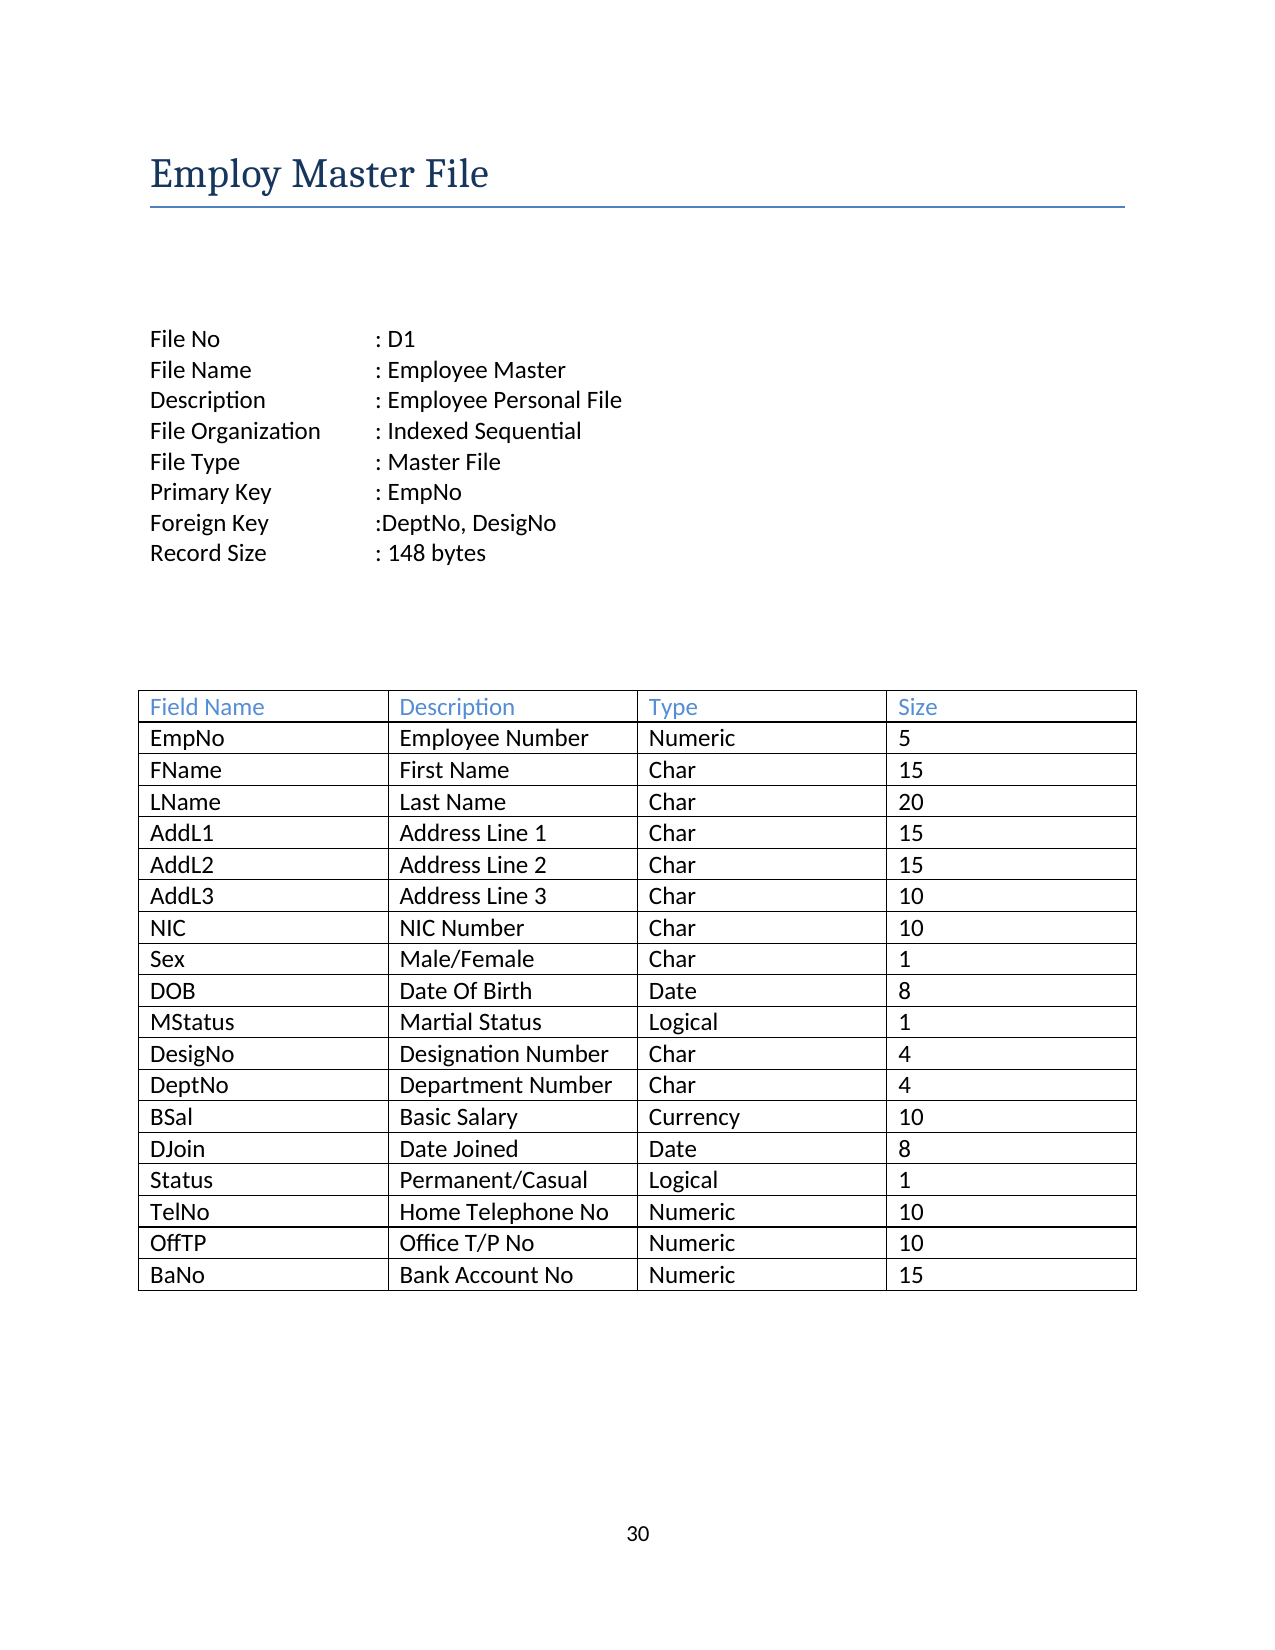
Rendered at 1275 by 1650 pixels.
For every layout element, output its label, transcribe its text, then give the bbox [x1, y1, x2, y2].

table_cell Char [638, 1038, 886, 1069]
table_cell TelNo [139, 1196, 388, 1226]
table_cell Designation Number [389, 1038, 637, 1069]
table_cell Logical [638, 1007, 886, 1037]
table_cell Date Joined [389, 1133, 637, 1163]
table_cell 10 [887, 912, 1136, 942]
table_cell Department Number [389, 1070, 637, 1100]
table_cell Date Of Birth [389, 975, 637, 1006]
table_cell 8 [887, 1133, 1136, 1163]
table_cell EmpNo [139, 723, 388, 753]
text File Organization : Indexed Sequential [150, 415, 1125, 446]
table_cell AddL1 [139, 817, 388, 848]
table_cell 1 [887, 1007, 1136, 1037]
table_cell Sex [139, 944, 388, 974]
text Record Size : 148 bytes [150, 537, 1125, 568]
title Employ Master File [150, 150, 1125, 206]
table_cell Last Name [389, 786, 637, 816]
table_cell Char [638, 880, 886, 911]
table_cell BaNo [139, 1259, 388, 1289]
table_cell Char [638, 849, 886, 879]
table_cell OffTP [139, 1228, 388, 1258]
table_cell DeptNo [139, 1070, 388, 1100]
table_cell Numeric [638, 1196, 886, 1226]
table_cell Address Line 2 [389, 849, 637, 879]
table_cell 1 [887, 1164, 1136, 1195]
table_cell DJoin [139, 1133, 388, 1163]
table_cell Date [638, 1133, 886, 1163]
table_cell Numeric [638, 1259, 886, 1289]
table_cell 15 [887, 1259, 1136, 1289]
table_cell Employee Number [389, 723, 637, 753]
text File No : D1 [150, 324, 1125, 354]
table_cell DOB [139, 975, 388, 1006]
table_cell 15 [887, 817, 1136, 848]
table_cell DesigNo [139, 1038, 388, 1069]
table_cell Address Line 1 [389, 817, 637, 848]
table_cell 20 [887, 786, 1136, 816]
table_cell Char [638, 786, 886, 816]
table_cell Char [638, 817, 886, 848]
table_cell 10 [887, 1101, 1136, 1132]
table_cell MStatus [139, 1007, 388, 1037]
table_cell Martial Status [389, 1007, 637, 1037]
text Primary Key : EmpNo [150, 476, 1125, 507]
table_cell 8 [887, 975, 1136, 1006]
table_cell 5 [887, 723, 1136, 753]
table_cell Permanent/Casual [389, 1164, 637, 1195]
table_cell 15 [887, 754, 1136, 784]
table_cell AddL2 [139, 849, 388, 879]
table_cell BSal [139, 1101, 388, 1132]
table_header Type [638, 691, 886, 721]
text Description : Employee Personal File [150, 385, 1125, 415]
table_cell AddL3 [139, 880, 388, 911]
table_cell 4 [887, 1038, 1136, 1069]
text File Name : Employee Master [150, 354, 1125, 385]
table_cell FName [139, 754, 388, 784]
table_cell Office T/P No [389, 1228, 637, 1258]
table_cell NIC [139, 912, 388, 942]
table_cell Logical [638, 1164, 886, 1195]
table_cell Numeric [638, 1228, 886, 1258]
table_cell Char [638, 944, 886, 974]
table_cell 15 [887, 849, 1136, 879]
table_cell Home Telephone No [389, 1196, 637, 1226]
table_header Field Name [139, 691, 388, 721]
table_cell Basic Salary [389, 1101, 637, 1132]
table_cell Status [139, 1164, 388, 1195]
table_cell Char [638, 754, 886, 784]
table_cell 4 [887, 1070, 1136, 1100]
table_cell 1 [887, 944, 1136, 974]
text Foreign Key :DeptNo, DesigNo [150, 507, 1125, 537]
table_cell Numeric [638, 723, 886, 753]
table_cell 10 [887, 1196, 1136, 1226]
table_header Size [887, 691, 1136, 721]
text File Type : Master File [150, 446, 1125, 476]
table_cell First Name [389, 754, 637, 784]
table_header Description [389, 691, 637, 721]
table_cell 10 [887, 1228, 1136, 1258]
table_cell Bank Account No [389, 1259, 637, 1289]
table_cell Currency [638, 1101, 886, 1132]
table_cell Address Line 3 [389, 880, 637, 911]
table_cell 10 [887, 880, 1136, 911]
table_cell Male/Female [389, 944, 637, 974]
table_cell LName [139, 786, 388, 816]
table_cell Date [638, 975, 886, 1006]
table_cell Char [638, 1070, 886, 1100]
table_cell NIC Number [389, 912, 637, 942]
table_cell Char [638, 912, 886, 942]
